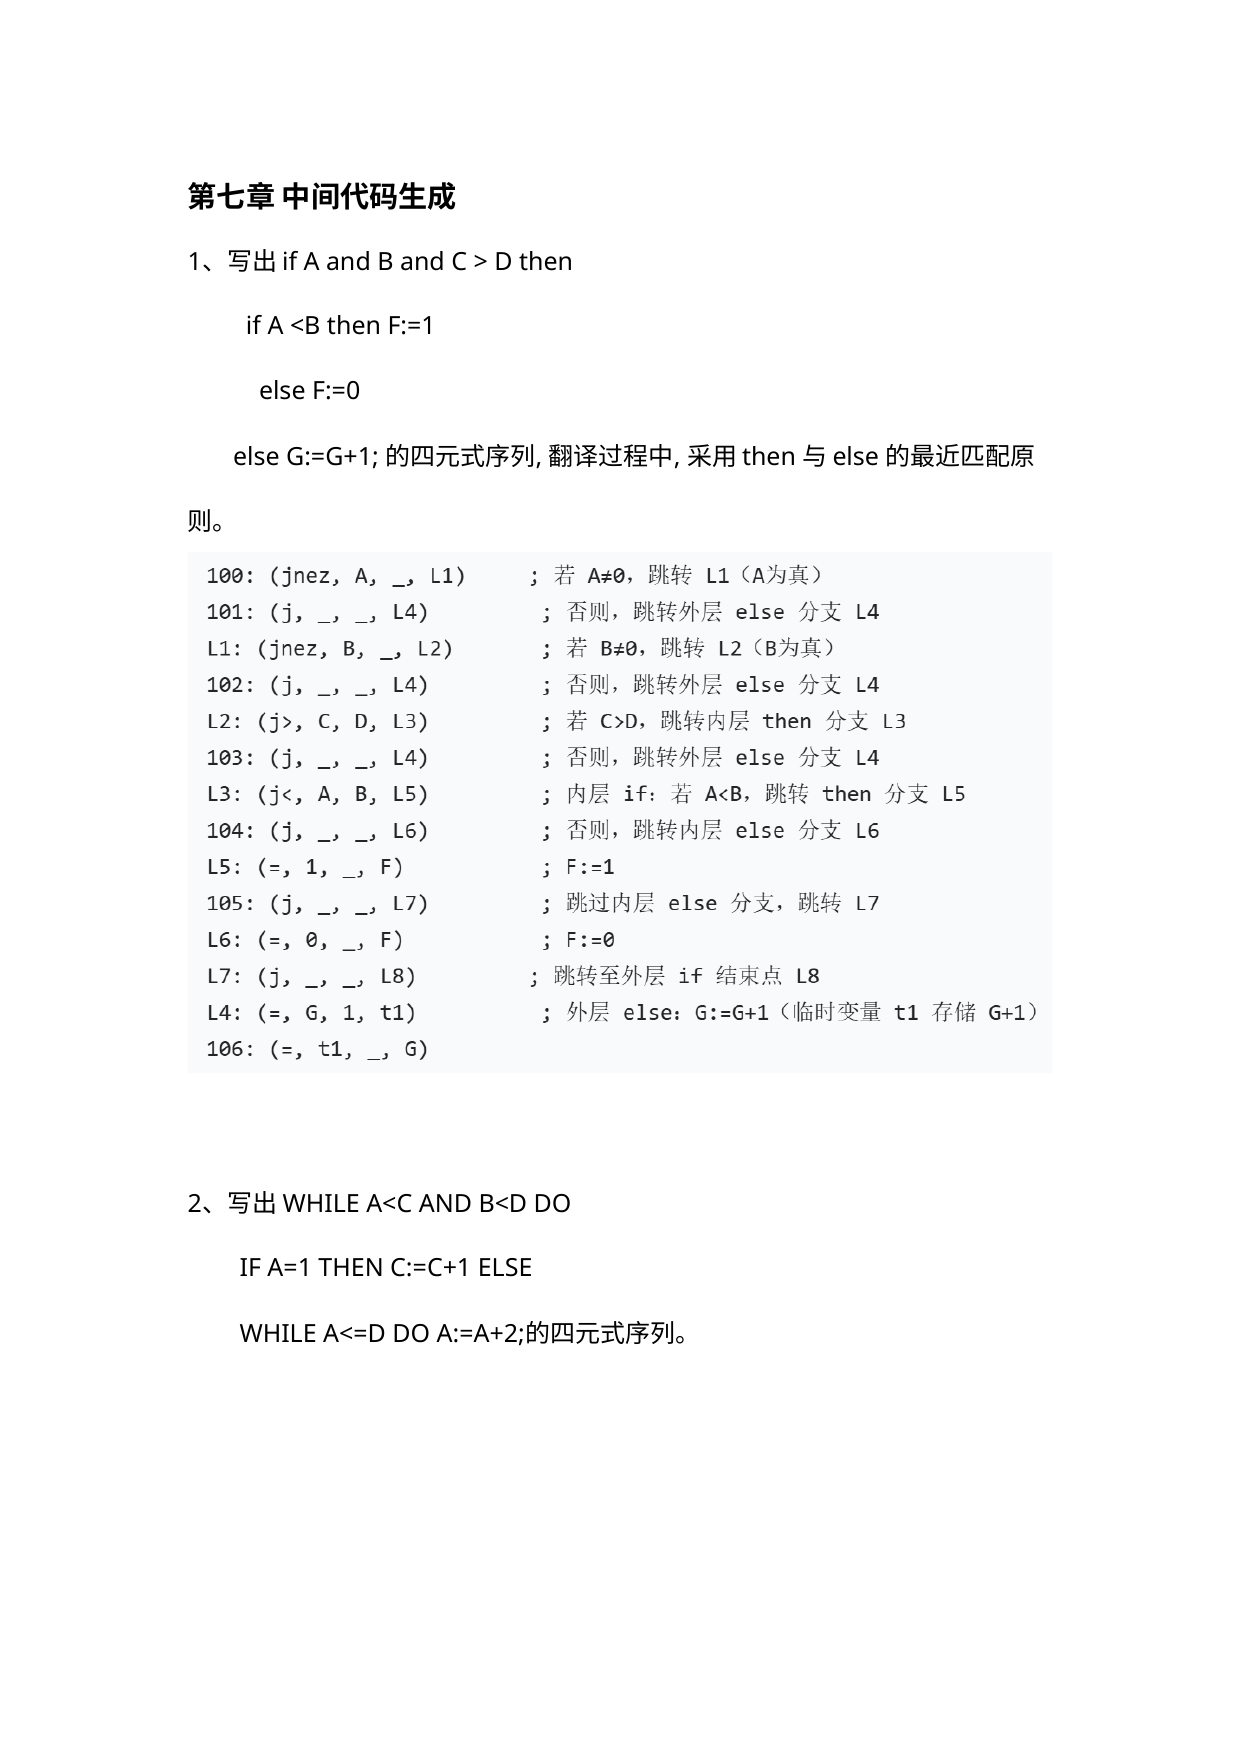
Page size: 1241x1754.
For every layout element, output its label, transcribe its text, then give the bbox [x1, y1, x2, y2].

text WHILE A<=D DO A:=A+2;的四元式序列。 [187, 1299, 1053, 1364]
text 1、写出if A and B and C > D then [187, 227, 1053, 292]
text if A <B then F:=1 [187, 292, 1053, 357]
text 第七章 中间代码生成 [187, 162, 1053, 227]
text else F:=0 [187, 357, 1053, 422]
text 2、写出 WHILE A<C AND B<D DO [187, 1169, 1053, 1234]
text else G:=G+1; 的四元式序列, 翻译过程中, 采用then 与else 的最近匹配原则。 [187, 422, 1053, 552]
text IF A=1 THEN C:=C+1 ELSE [187, 1234, 1053, 1299]
picture [187, 552, 1053, 1073]
